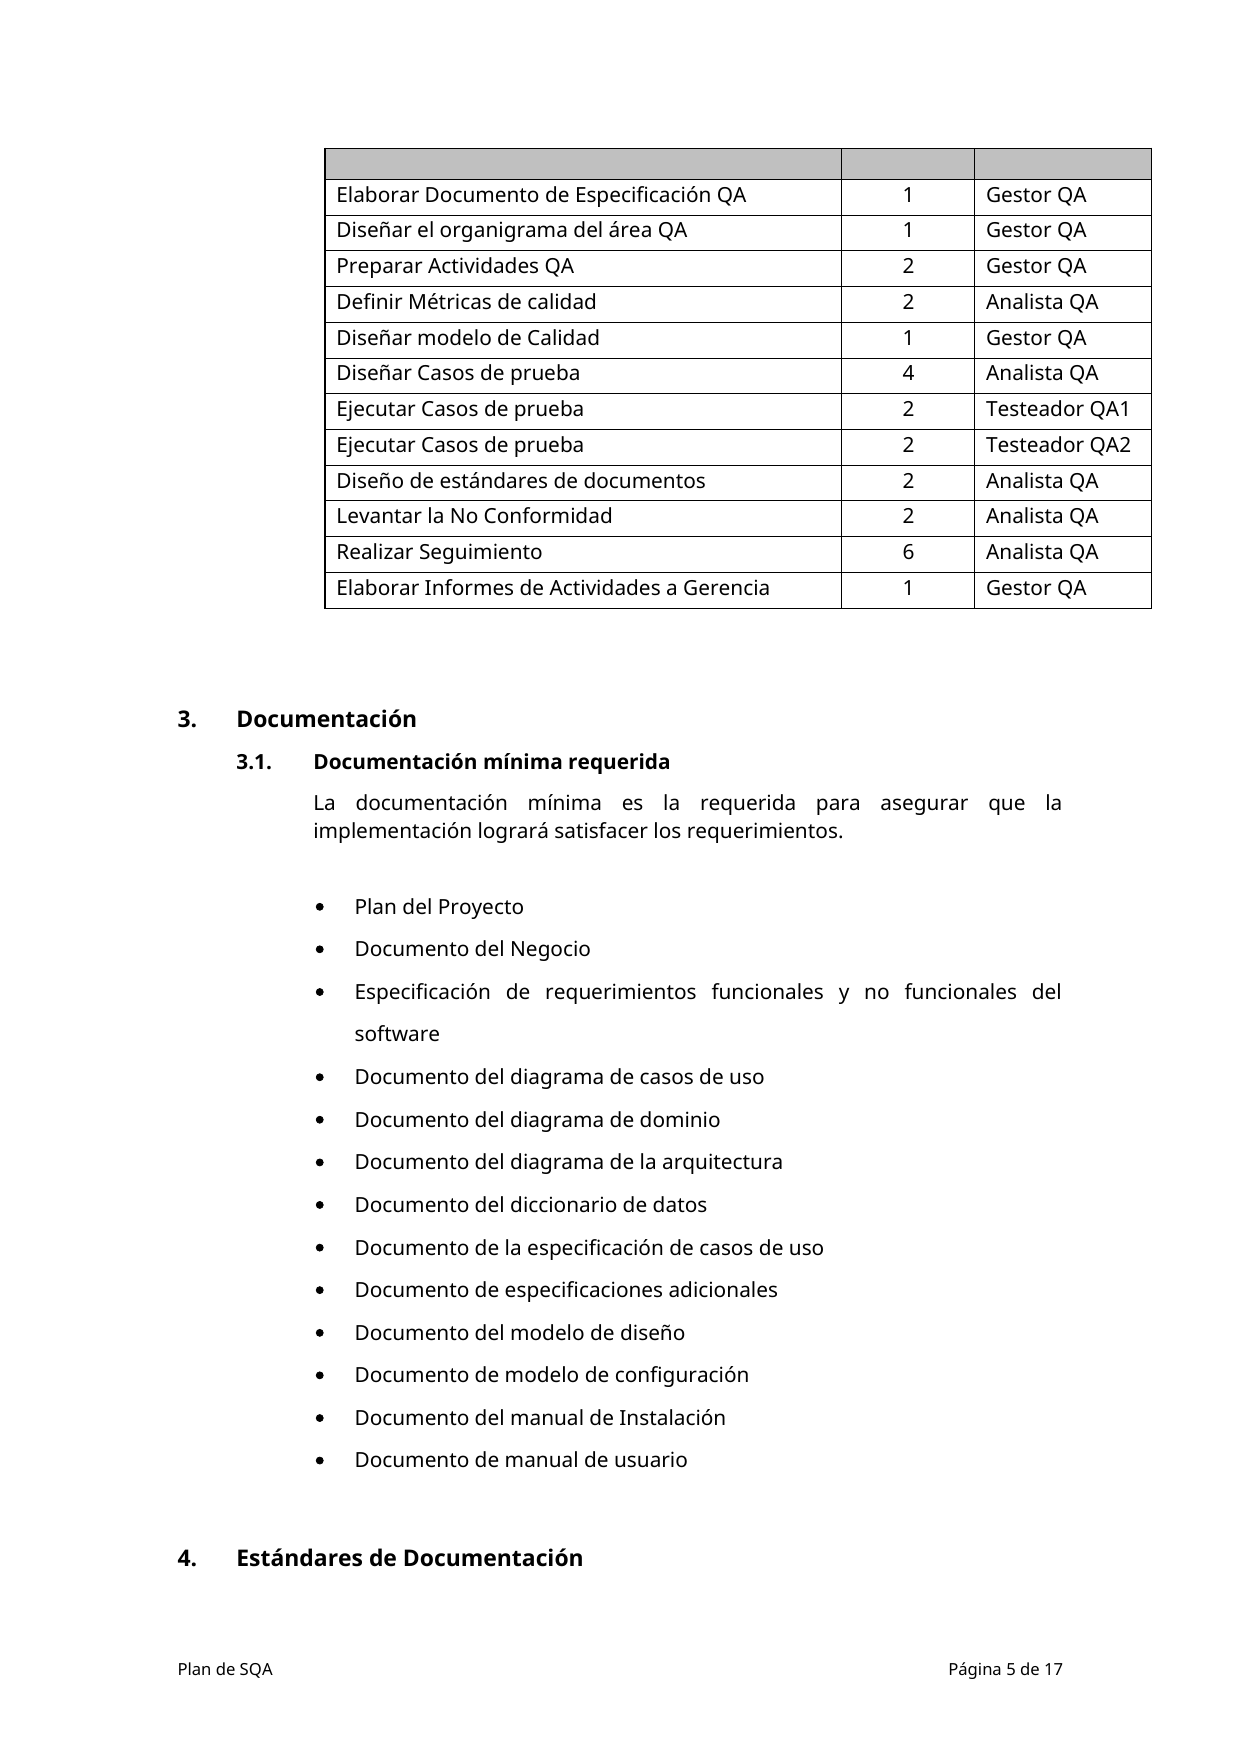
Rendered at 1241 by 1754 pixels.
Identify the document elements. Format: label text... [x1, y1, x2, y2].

table_cell Diseñar modelo de Calidad [326, 323, 841, 357]
list Plan del Proyecto [316, 892, 1063, 920]
table_cell 2 [842, 466, 974, 500]
table_cell Preparar Actividades QA [326, 251, 841, 286]
table_header Semanas [842, 149, 974, 179]
table_cell 1 [842, 180, 974, 214]
table_cell Elaborar Informes de Actividades a Gerencia [326, 573, 841, 608]
list Documentación [177, 703, 1063, 734]
list Documento del diagrama de dominio [316, 1105, 1063, 1133]
list Documento del modelo de diseño [316, 1318, 1063, 1346]
table_cell Diseñar Casos de prueba [326, 359, 841, 393]
table_cell Ejecutar Casos de prueba [326, 430, 841, 465]
table_cell Gestor QA [975, 573, 1151, 608]
table_cell Analista QA [975, 537, 1151, 572]
table_cell Analista QA [975, 359, 1151, 393]
table_cell Diseño de estándares de documentos [326, 466, 841, 500]
table_cell Levantar la No Conformidad [326, 501, 841, 536]
table_cell Gestor QA [975, 180, 1151, 214]
list Estándares de Documentación [177, 1542, 1063, 1573]
list Documento de especificaciones adicionales [316, 1275, 1063, 1304]
table_cell Diseñar el organigrama del área QA [326, 216, 841, 250]
table_cell 1 [842, 323, 974, 357]
table_cell Gestor QA [975, 323, 1151, 357]
table_cell Analista QA [975, 466, 1151, 500]
table_cell 2 [842, 287, 974, 322]
table_cell Analista QA [975, 501, 1151, 536]
list Documento del diagrama de casos de uso [316, 1062, 1063, 1091]
list Documento del manual de Instalación [316, 1403, 1063, 1431]
list Documento del diagrama de la arquitectura [316, 1147, 1063, 1176]
table_cell Analista QA [975, 287, 1151, 322]
list Documento del Negocio [316, 934, 1063, 963]
list Documentación mínima requerida [236, 747, 1063, 775]
table_cell 2 [842, 501, 974, 536]
table_cell Gestor QA [975, 251, 1151, 286]
table_cell 6 [842, 537, 974, 572]
table_cell Realizar Seguimiento [326, 537, 841, 572]
table_cell Testeador QA2 [975, 430, 1151, 465]
list Documento de manual de usuario [316, 1446, 1063, 1474]
table_header Rol [975, 149, 1151, 179]
table_cell 2 [842, 394, 974, 429]
table_cell 1 [842, 216, 974, 250]
list Documento de modelo de configuración [316, 1360, 1063, 1389]
table_cell 4 [842, 359, 974, 393]
table_header Actividad [326, 149, 841, 179]
list Especificación de requerimientos funcionales y no funcionales del software [316, 977, 1063, 1048]
table_cell Gestor QA [975, 216, 1151, 250]
table_cell 2 [842, 430, 974, 465]
table_cell 2 [842, 251, 974, 286]
list Documento de la especificación de casos de uso [316, 1233, 1063, 1261]
table_cell Definir Métricas de calidad [326, 287, 841, 322]
table_cell 1 [842, 573, 974, 608]
table_cell Elaborar Documento de Especificación QA [326, 180, 841, 214]
text La documentación mínima es la requerida para asegurar que la implementación logrará satisfacer los requerimientos. [313, 788, 1063, 844]
table_cell Ejecutar Casos de prueba [326, 394, 841, 429]
list Documento del diccionario de datos [316, 1190, 1063, 1218]
table_cell Testeador QA1 [975, 394, 1151, 429]
